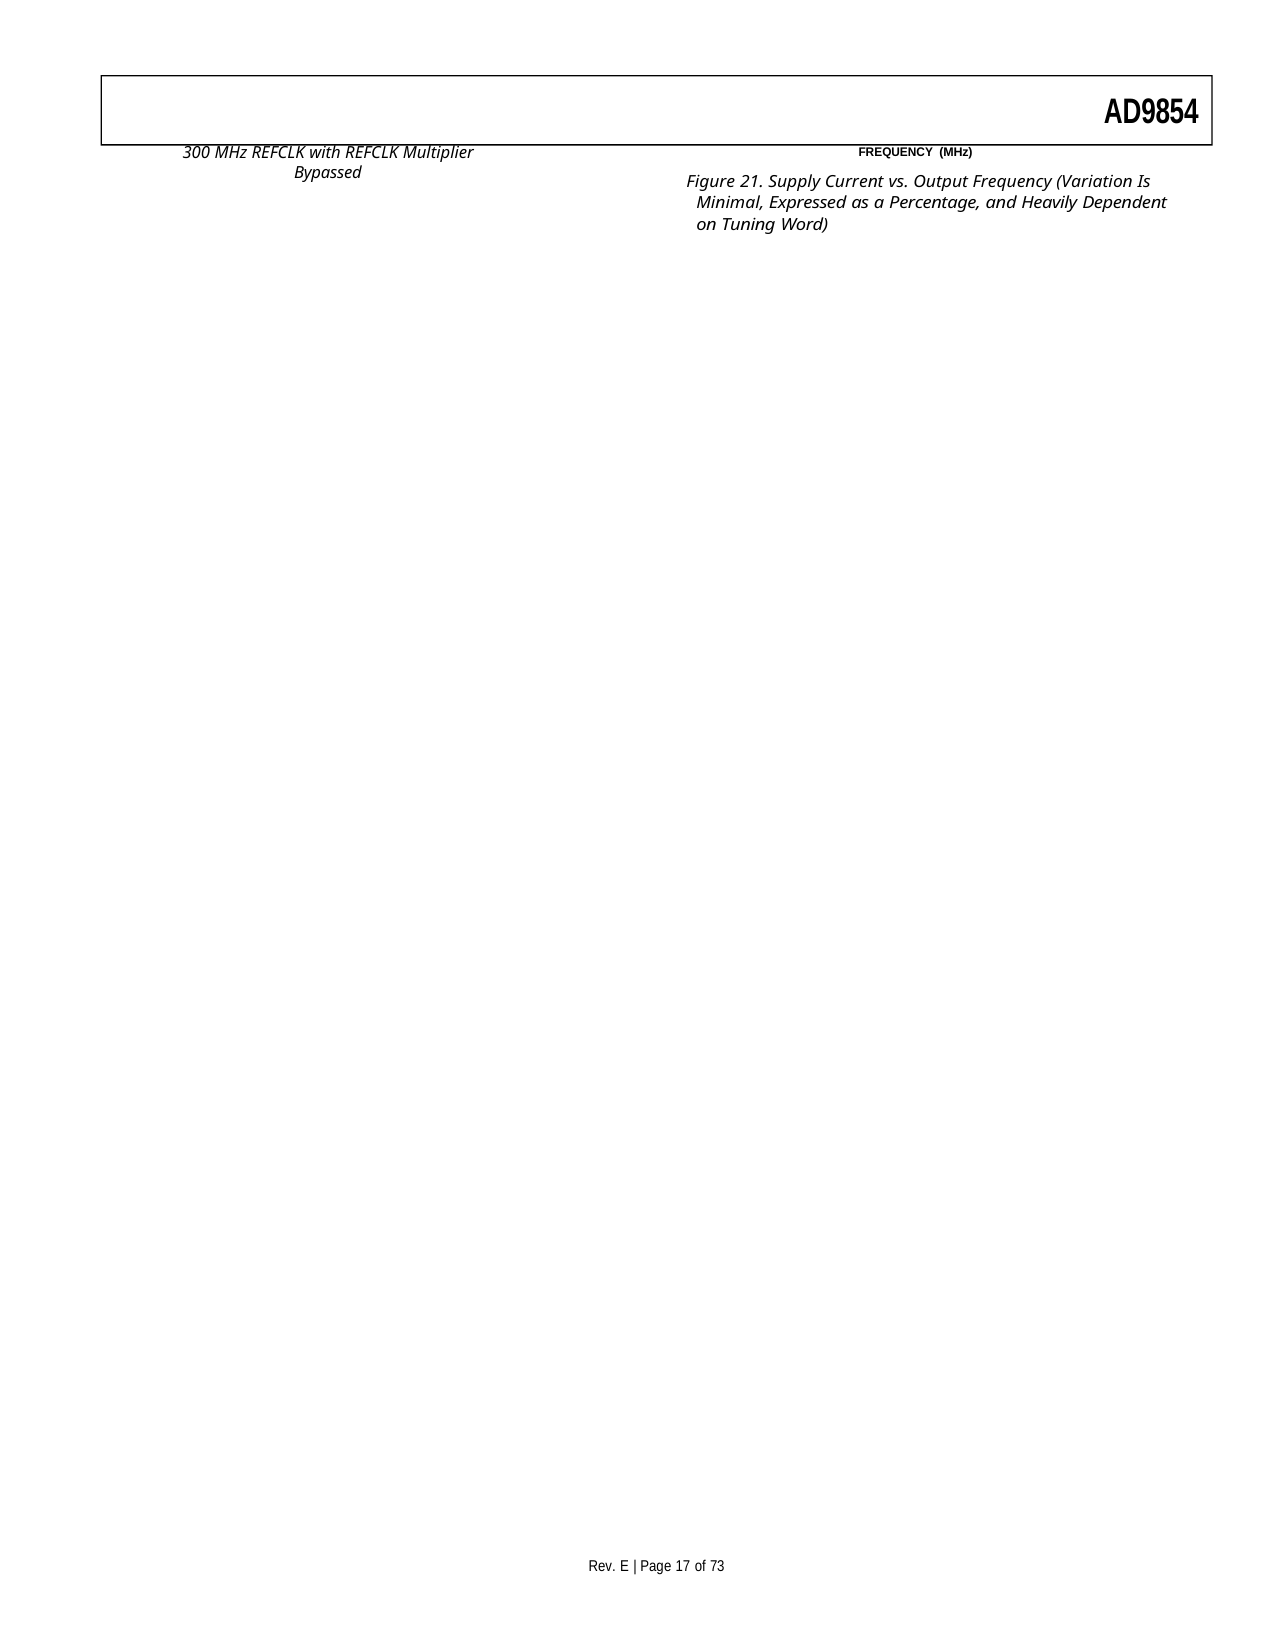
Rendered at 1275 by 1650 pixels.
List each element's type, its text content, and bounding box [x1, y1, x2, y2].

text Figure 21. Supply Current vs. Output Frequency (Variation Is Minimal, Expressed as a Percentage, and Heavily Dependent on Tuning Word) [686, 169, 1192, 235]
text 300 MHz REFCLK with REFCLK Multiplier Bypassed [167, 144, 489, 182]
text FREQUENCY (MHz) [856, 144, 974, 159]
